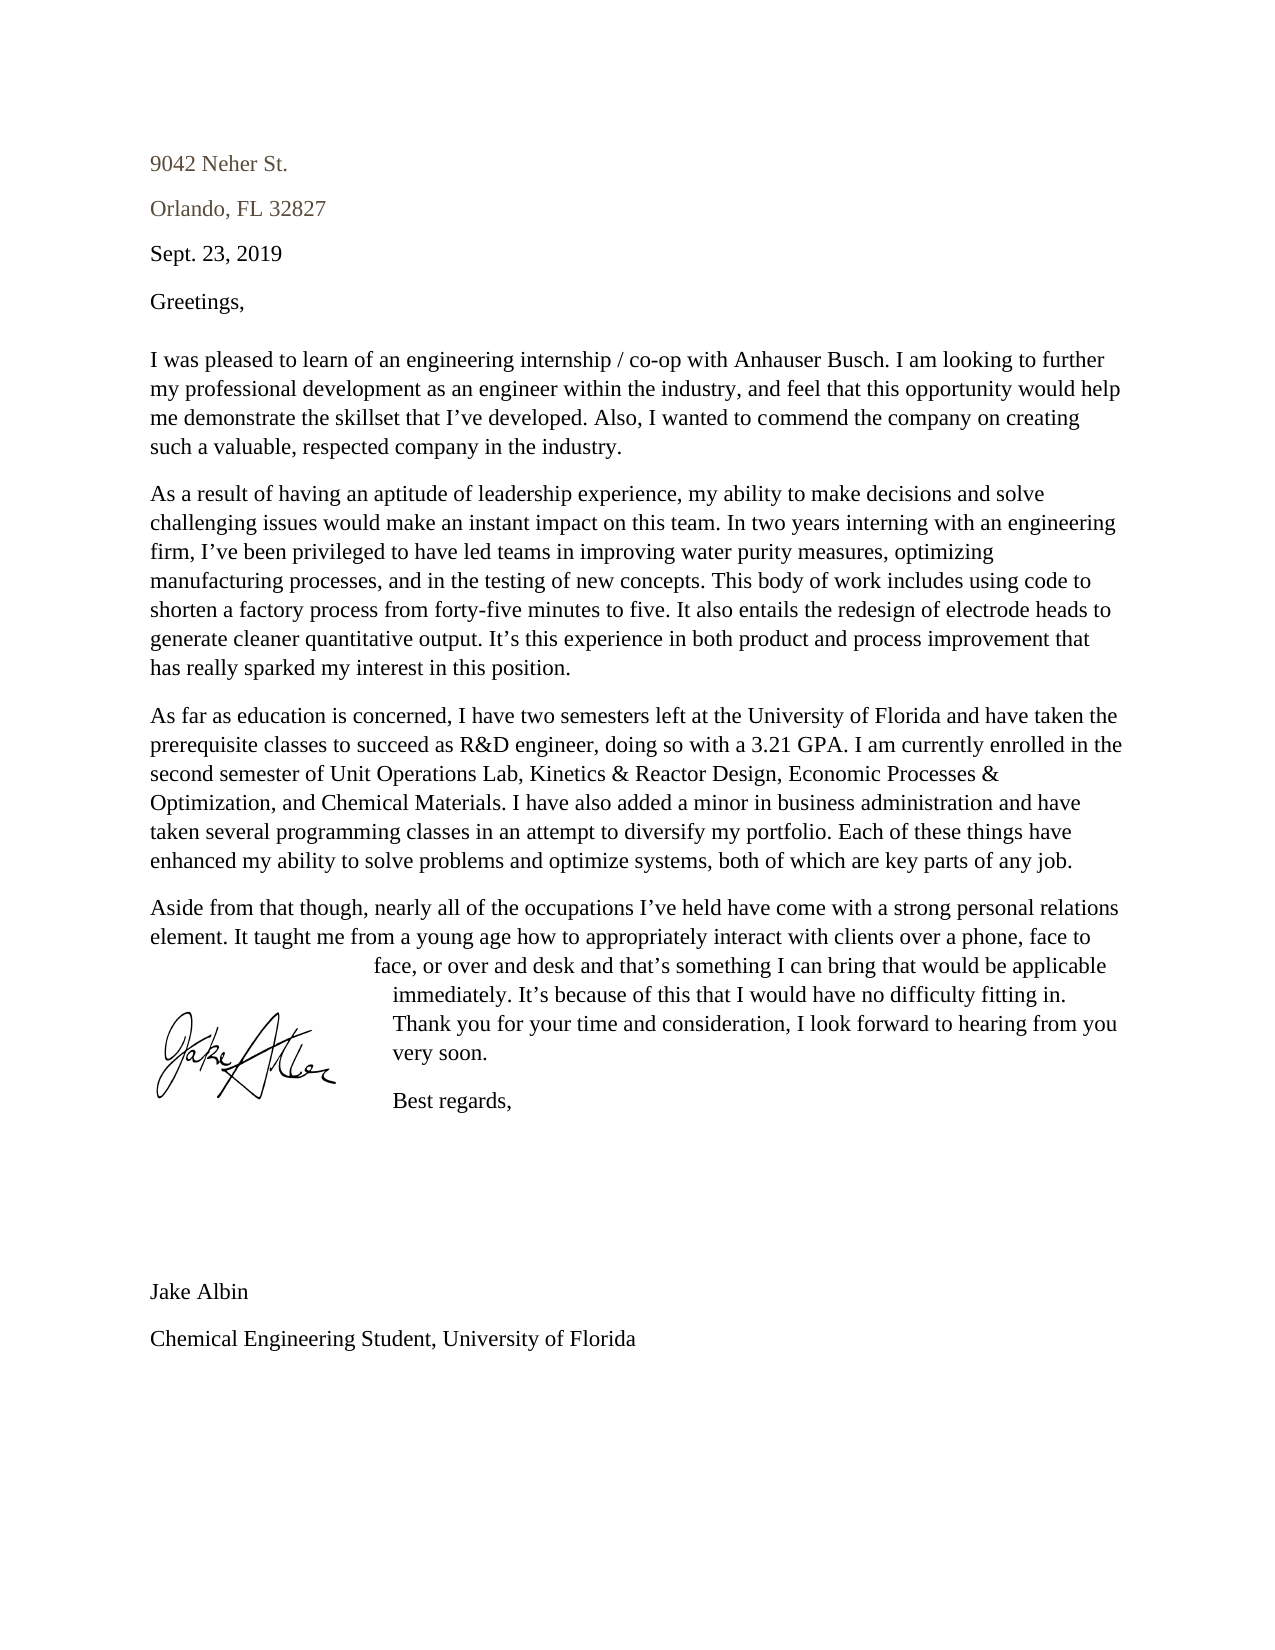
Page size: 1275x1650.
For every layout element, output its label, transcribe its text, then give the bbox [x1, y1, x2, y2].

text Greetings, [150, 288, 1125, 314]
text I was pleased to learn of an engineering internship / co-op with Anhauser Busch. I am looking to further my professional development as an engineer within the industry, and feel that this opportunity would help me demonstrate the skillset that I’ve developed. Also, I wanted to commend the company on creating such a valuable, respected company in the industry. [150, 346, 1125, 459]
text As far as education is concerned, I have two semesters left at the University of Florida and have taken the prerequisite classes to succeed as R&D engineer, doing so with a 3.21 GPA. I am currently enrolled in the second semester of Unit Operations Lab, Kinetics & Reactor Design, Economic Processes & Optimization, and Chemical Materials. I have also added a minor in business administration and have taken several programming classes in an attempt to diversify my portfolio. Each of these things have enhanced my ability to solve problems and optimize systems, both of which are key parts of any job. [150, 702, 1125, 873]
text As a result of having an aptitude of leadership experience, my ability to make decisions and solve challenging issues would make an instant impact on this team. In two years interning with an engineering firm, I’ve been privileged to have led teams in improving water purity measures, optimizing manufacturing processes, and in the testing of new concepts. This body of work includes using code to shorten a factory process from forty-five minutes to five. It also entails the redesign of electrode heads to generate cleaner quantitative output. It’s this experience in both product and process improvement that has really sparked my interest in this position. [150, 480, 1125, 681]
text Orlando, FL 32827 [150, 195, 1125, 221]
picture [114, 1002, 368, 1112]
text Jake Albin [150, 1278, 1125, 1304]
text Best regards, [150, 1087, 1125, 1113]
text 9042 Neher St. [150, 150, 1125, 176]
text Aside from that though, nearly all of the occupations I’ve held have come with a strong personal relations element. It taught me from a young age how to appropriately interact with clients over a phone, face to face, or over and desk and that’s something I can bring that would be applicable immediately. It’s because of this that I would have no difficulty fitting in. Thank you for your time and consideration, I look forward to hearing from you very soon. [150, 894, 1125, 1066]
text Sept. 23, 2019 [150, 240, 1125, 267]
text Chemical Engineering Student, University of Florida [150, 1325, 1125, 1352]
